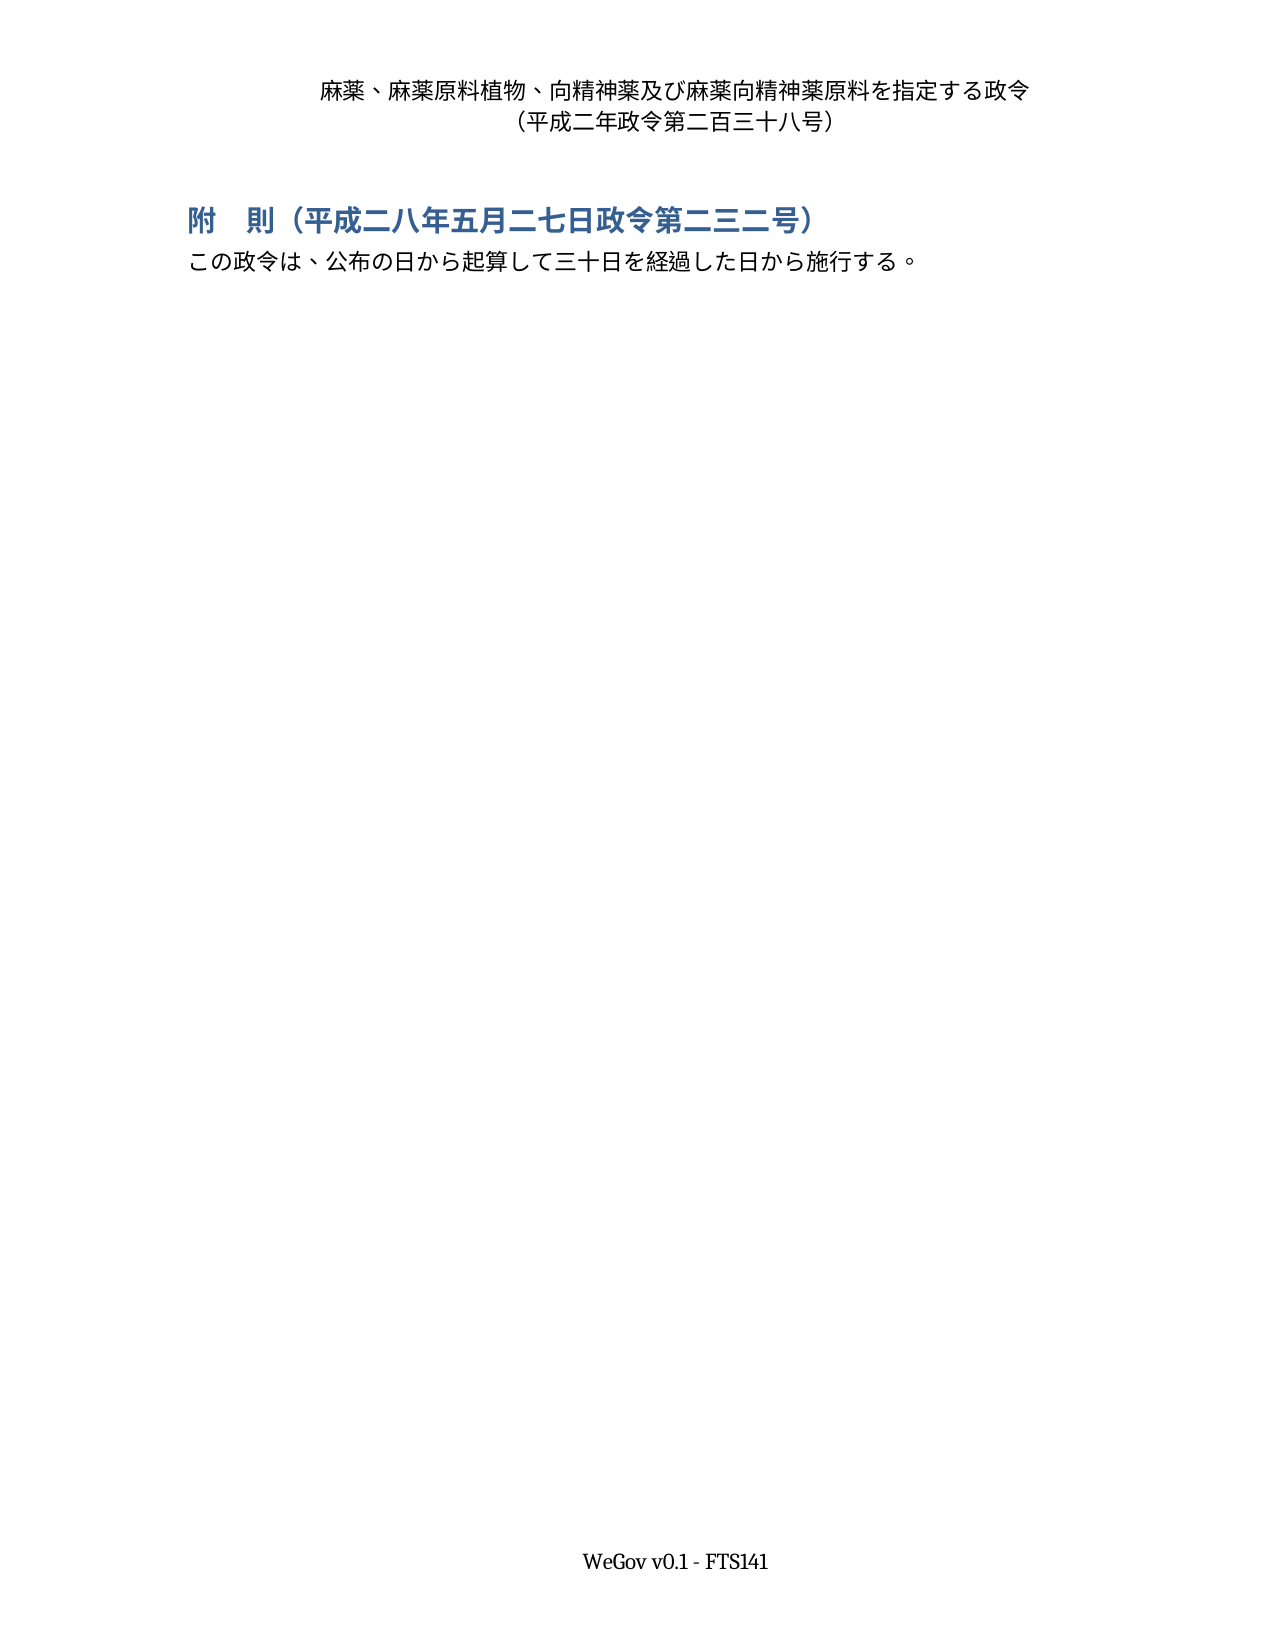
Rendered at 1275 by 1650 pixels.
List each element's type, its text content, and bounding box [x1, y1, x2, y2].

text この政令は、公布の日から起算して三十日を経過した日から施行する。 [187, 246, 1087, 277]
subtitle 附 則（平成二八年五月二七日政令第二三二号） [187, 200, 1087, 240]
